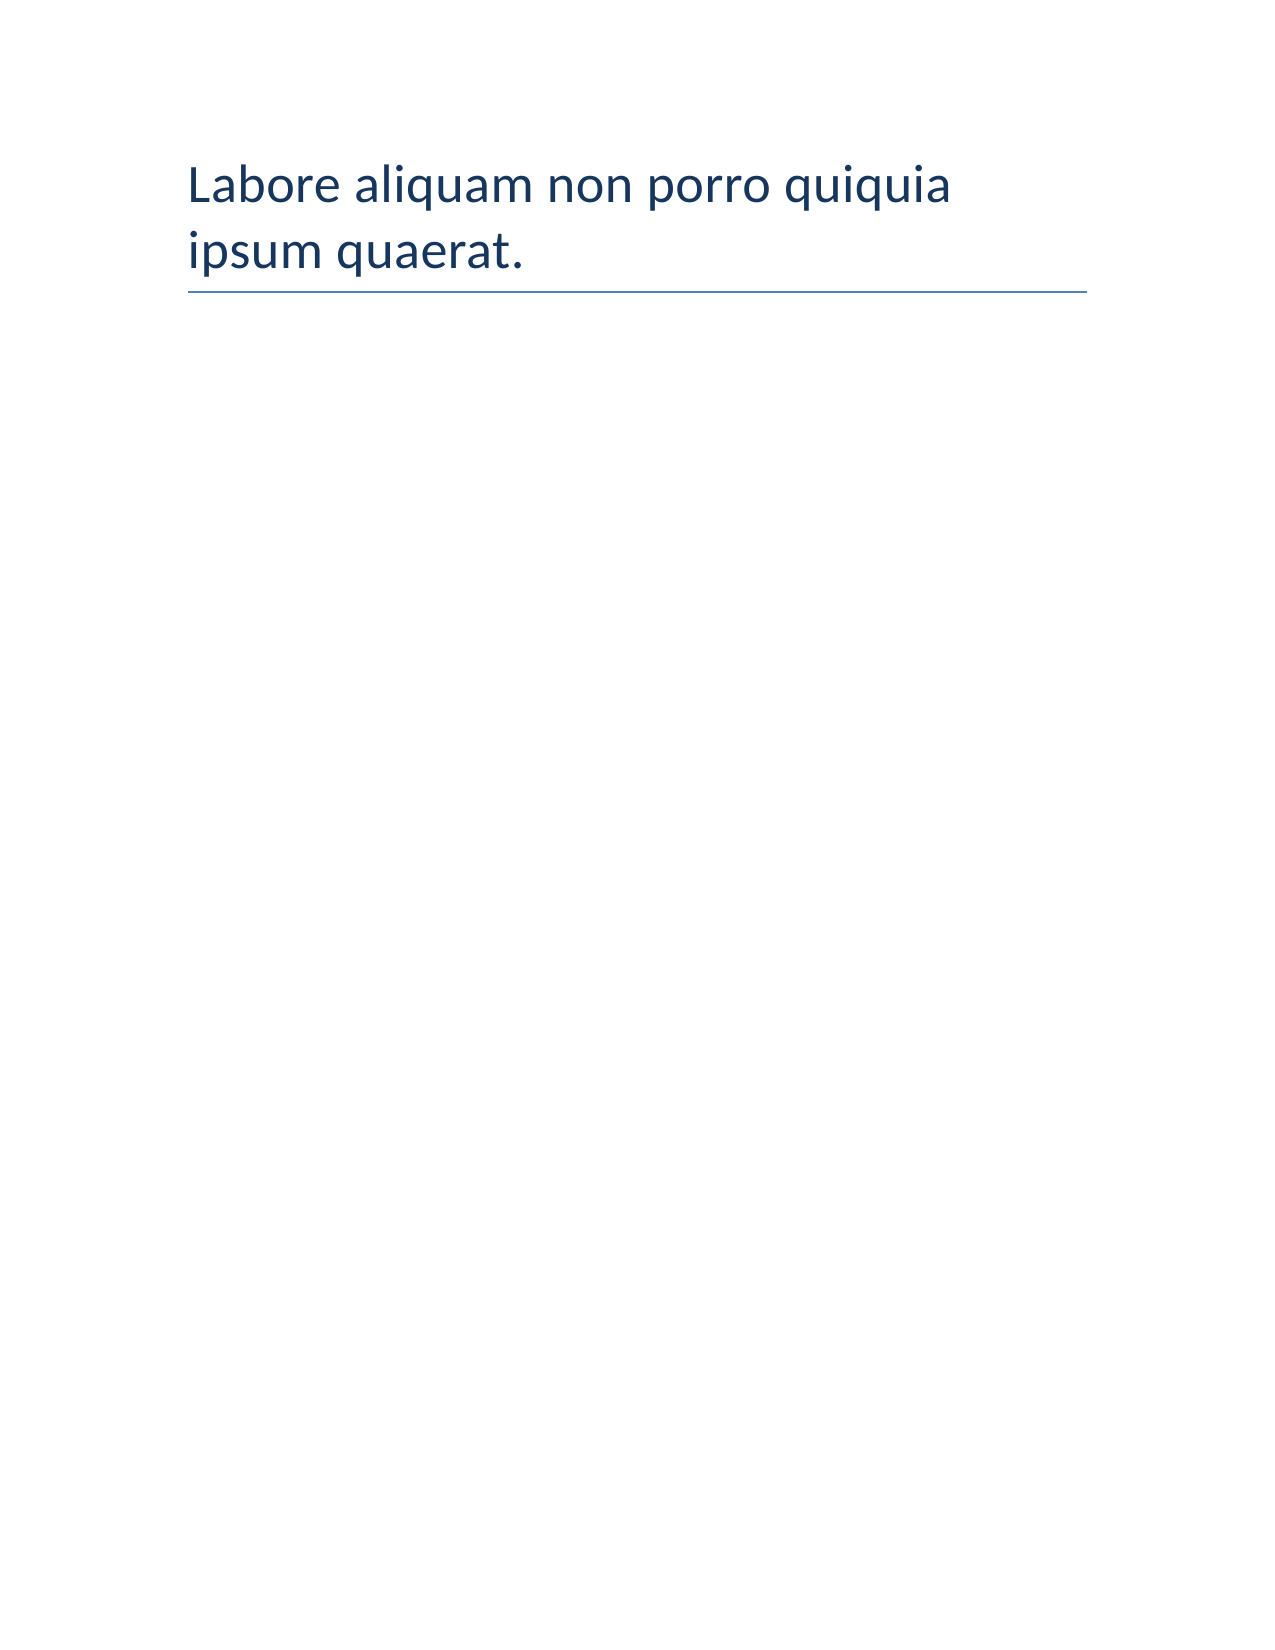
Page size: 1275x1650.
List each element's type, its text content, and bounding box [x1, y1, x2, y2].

title Labore aliquam non porro quiquia ipsum quaerat. [187, 150, 1087, 293]
